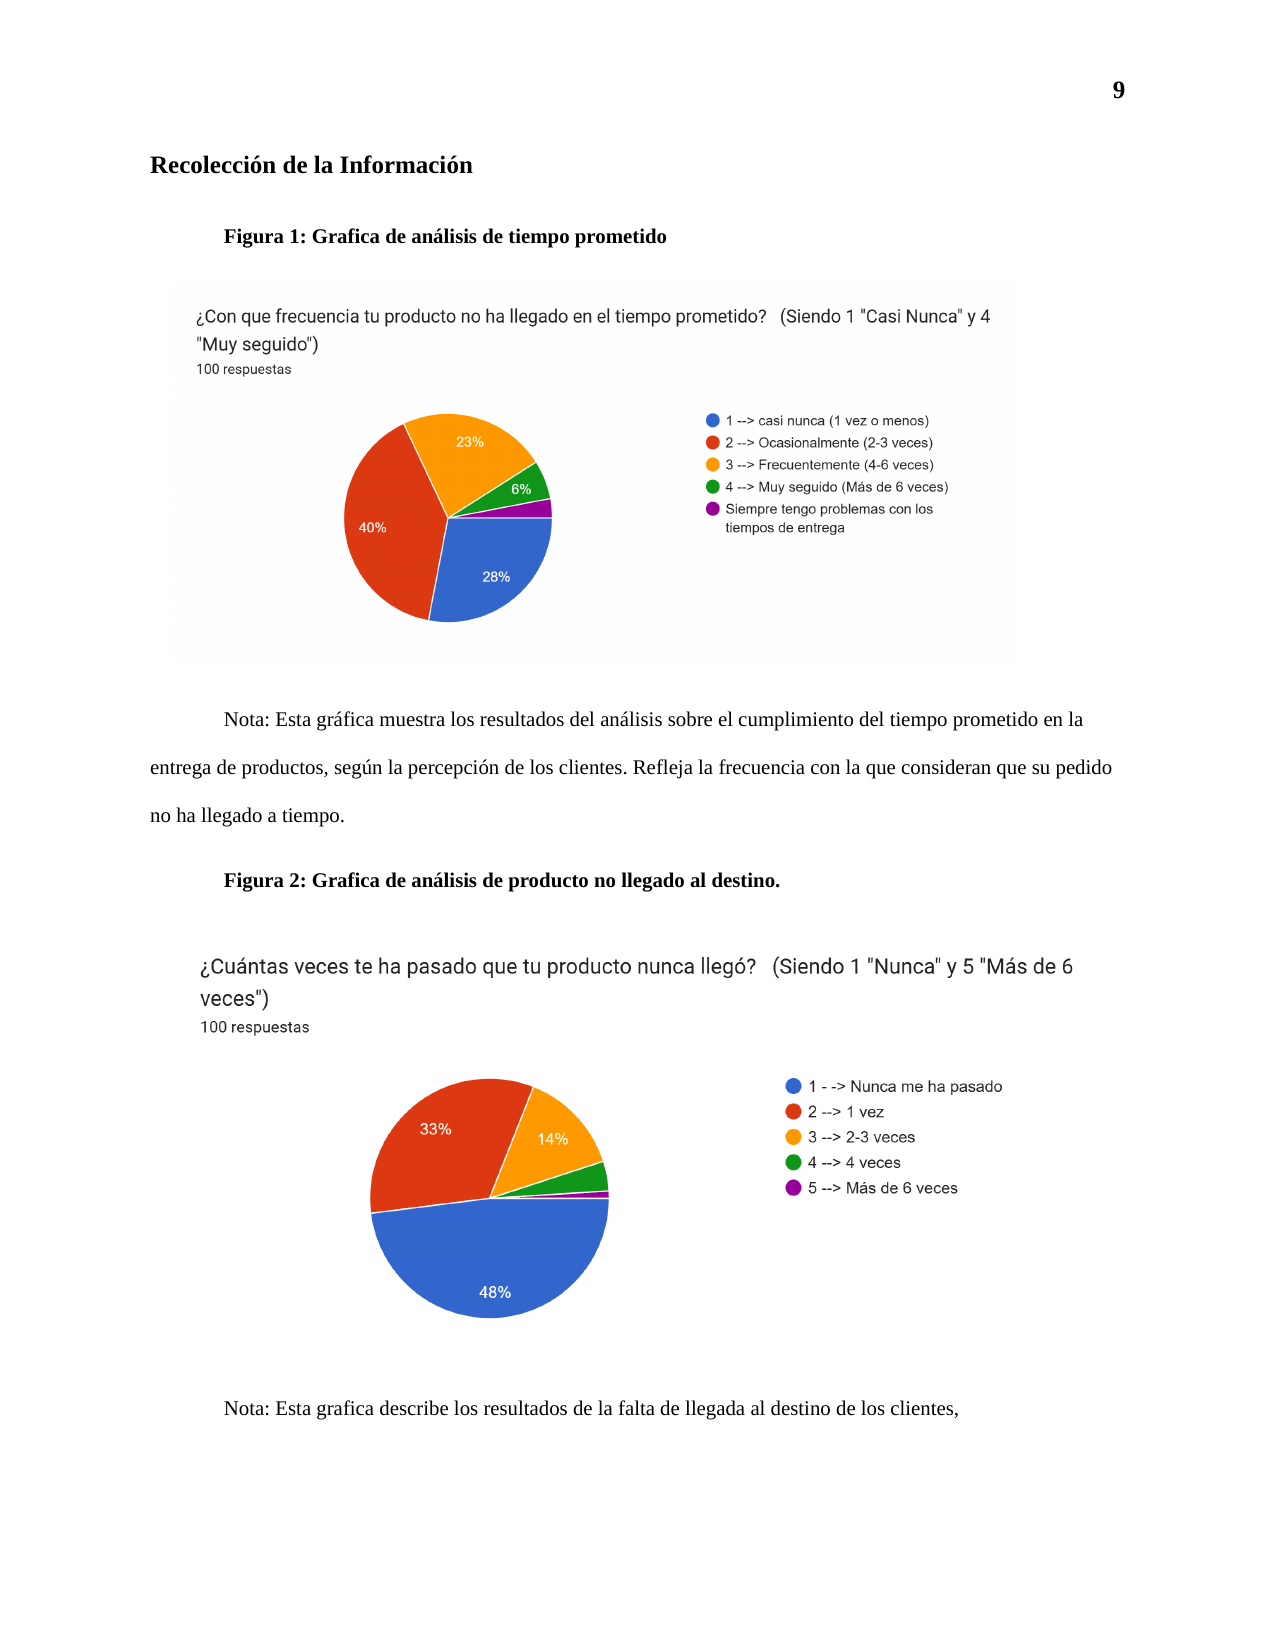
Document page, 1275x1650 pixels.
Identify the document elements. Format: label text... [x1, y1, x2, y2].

text Recolección de la Información [150, 150, 1125, 179]
text Figura 2: Grafica de análisis de producto no llegado al destino. Nota: Esta grafica describe los resultados de la falta de llegada al destino de los clientes, [150, 868, 1125, 1421]
text Figura 1: Grafica de análisis de tiempo prometido [150, 224, 1125, 662]
text Nota: Esta gráfica muestra los resultados del análisis sobre el cumplimiento del tiempo prometido en la entrega de productos, según la percepción de los clientes. Refleja la frecuencia con la que consideran que su pedido no ha llegado a tiempo. [150, 707, 1125, 827]
